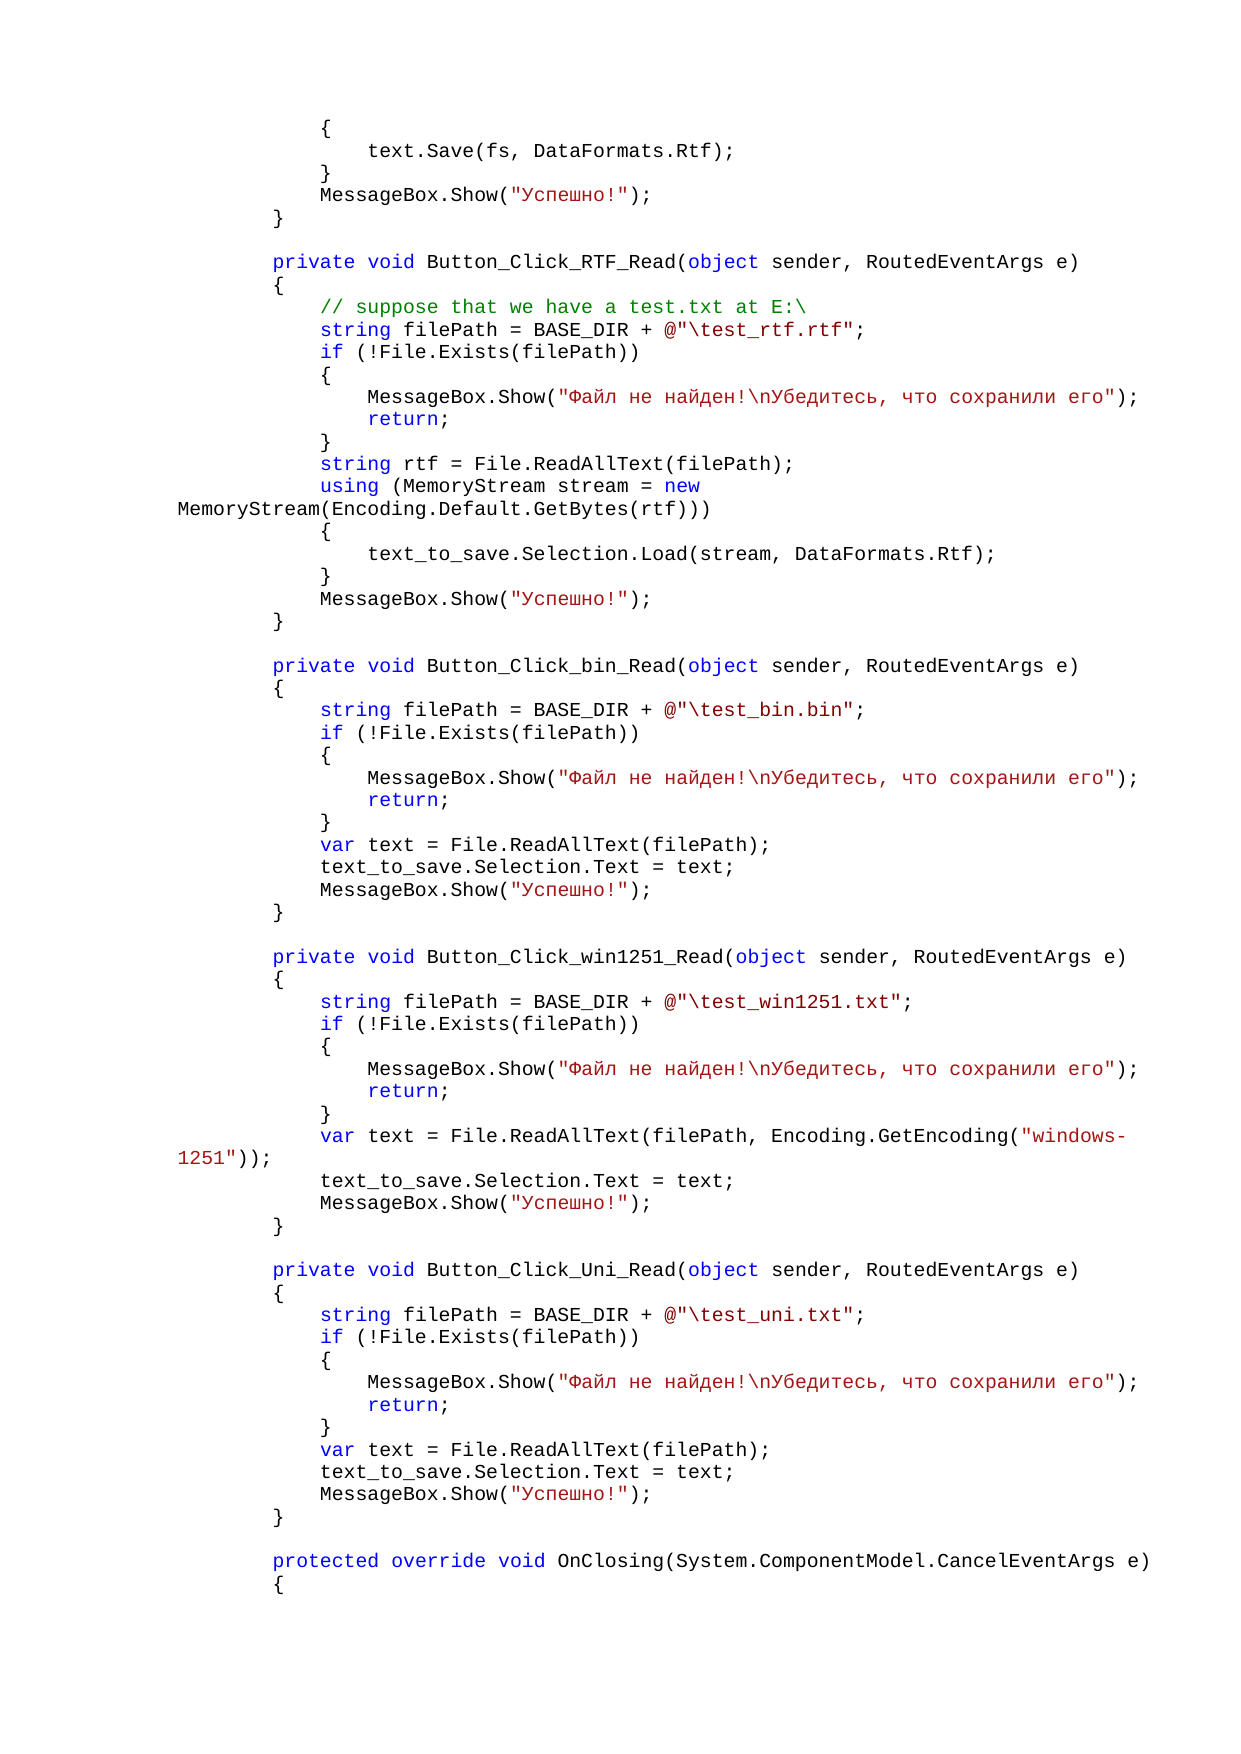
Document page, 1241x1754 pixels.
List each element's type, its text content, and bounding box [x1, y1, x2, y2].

text string filePath = BASE_DIR + @"\test_win1251.txt"; [177, 992, 1152, 1014]
text MessageBox.Show("Файл не найден!\nУбедитесь, что сохранили его"); [177, 387, 1152, 409]
text { [177, 1036, 1152, 1059]
text MessageBox.Show("Успешно!"); [177, 588, 1152, 611]
text { [177, 969, 1152, 992]
text } [177, 208, 1152, 230]
text } [177, 1216, 1152, 1238]
text { [177, 1283, 1152, 1305]
text MessageBox.Show("Успешно!"); [177, 185, 1152, 208]
text } [177, 432, 1152, 454]
text { [177, 118, 1152, 141]
text { [177, 745, 1152, 768]
text string filePath = BASE_DIR + @"\test_bin.bin"; [177, 700, 1152, 723]
text text_to_save.Selection.Load(stream, DataFormats.Rtf); [177, 544, 1152, 566]
text string rtf = File.ReadAllText(filePath); [177, 454, 1152, 476]
text text_to_save.Selection.Text = text; [177, 1462, 1152, 1484]
text { [177, 521, 1152, 544]
text private void Button_Click_win1251_Read(object sender, RoutedEventArgs e) [177, 947, 1152, 969]
text text_to_save.Selection.Text = text; [177, 1171, 1152, 1193]
text if (!File.Exists(filePath)) [177, 1327, 1152, 1350]
text MessageBox.Show("Успешно!"); [177, 879, 1152, 902]
text return; [177, 409, 1152, 432]
text } [177, 1507, 1152, 1529]
text text.Save(fs, DataFormats.Rtf); [177, 141, 1152, 163]
text } [177, 611, 1152, 633]
text // suppose that we have a test.txt at E:\ [177, 297, 1152, 320]
text return; [177, 1081, 1152, 1103]
text return; [177, 1395, 1152, 1417]
text MessageBox.Show("Файл не найден!\nУбедитесь, что сохранили его"); [177, 768, 1152, 790]
text MessageBox.Show("Файл не найден!\nУбедитесь, что сохранили его"); [177, 1372, 1152, 1395]
text using (MemoryStream stream = new MemoryStream(Encoding.Default.GetBytes(rtf))) [177, 476, 1152, 521]
text { [177, 678, 1152, 700]
text MessageBox.Show("Успешно!"); [177, 1484, 1152, 1507]
text if (!File.Exists(filePath)) [177, 1014, 1152, 1036]
text return; [177, 790, 1152, 812]
text var text = File.ReadAllText(filePath); [177, 835, 1152, 857]
text private void Button_Click_Uni_Read(object sender, RoutedEventArgs e) [177, 1260, 1152, 1283]
text } [177, 812, 1152, 835]
text private void Button_Click_RTF_Read(object sender, RoutedEventArgs e) [177, 252, 1152, 275]
text text_to_save.Selection.Text = text; [177, 857, 1152, 879]
text { [177, 1574, 1152, 1596]
text var text = File.ReadAllText(filePath); [177, 1439, 1152, 1462]
text MessageBox.Show("Успешно!"); [177, 1193, 1152, 1216]
text string filePath = BASE_DIR + @"\test_rtf.rtf"; [177, 320, 1152, 342]
text protected override void OnClosing(System.ComponentModel.CancelEventArgs e) [177, 1551, 1152, 1574]
text if (!File.Exists(filePath)) [177, 723, 1152, 745]
text { [177, 364, 1152, 387]
text { [177, 275, 1152, 297]
text MessageBox.Show("Файл не найден!\nУбедитесь, что сохранили его"); [177, 1059, 1152, 1081]
text string filePath = BASE_DIR + @"\test_uni.txt"; [177, 1305, 1152, 1327]
text } [177, 566, 1152, 588]
text private void Button_Click_bin_Read(object sender, RoutedEventArgs e) [177, 656, 1152, 678]
text var text = File.ReadAllText(filePath, Encoding.GetEncoding("windows-1251")); [177, 1126, 1152, 1171]
text } [177, 902, 1152, 924]
text if (!File.Exists(filePath)) [177, 342, 1152, 364]
text } [177, 163, 1152, 185]
text } [177, 1417, 1152, 1439]
text } [177, 1103, 1152, 1126]
text { [177, 1350, 1152, 1372]
